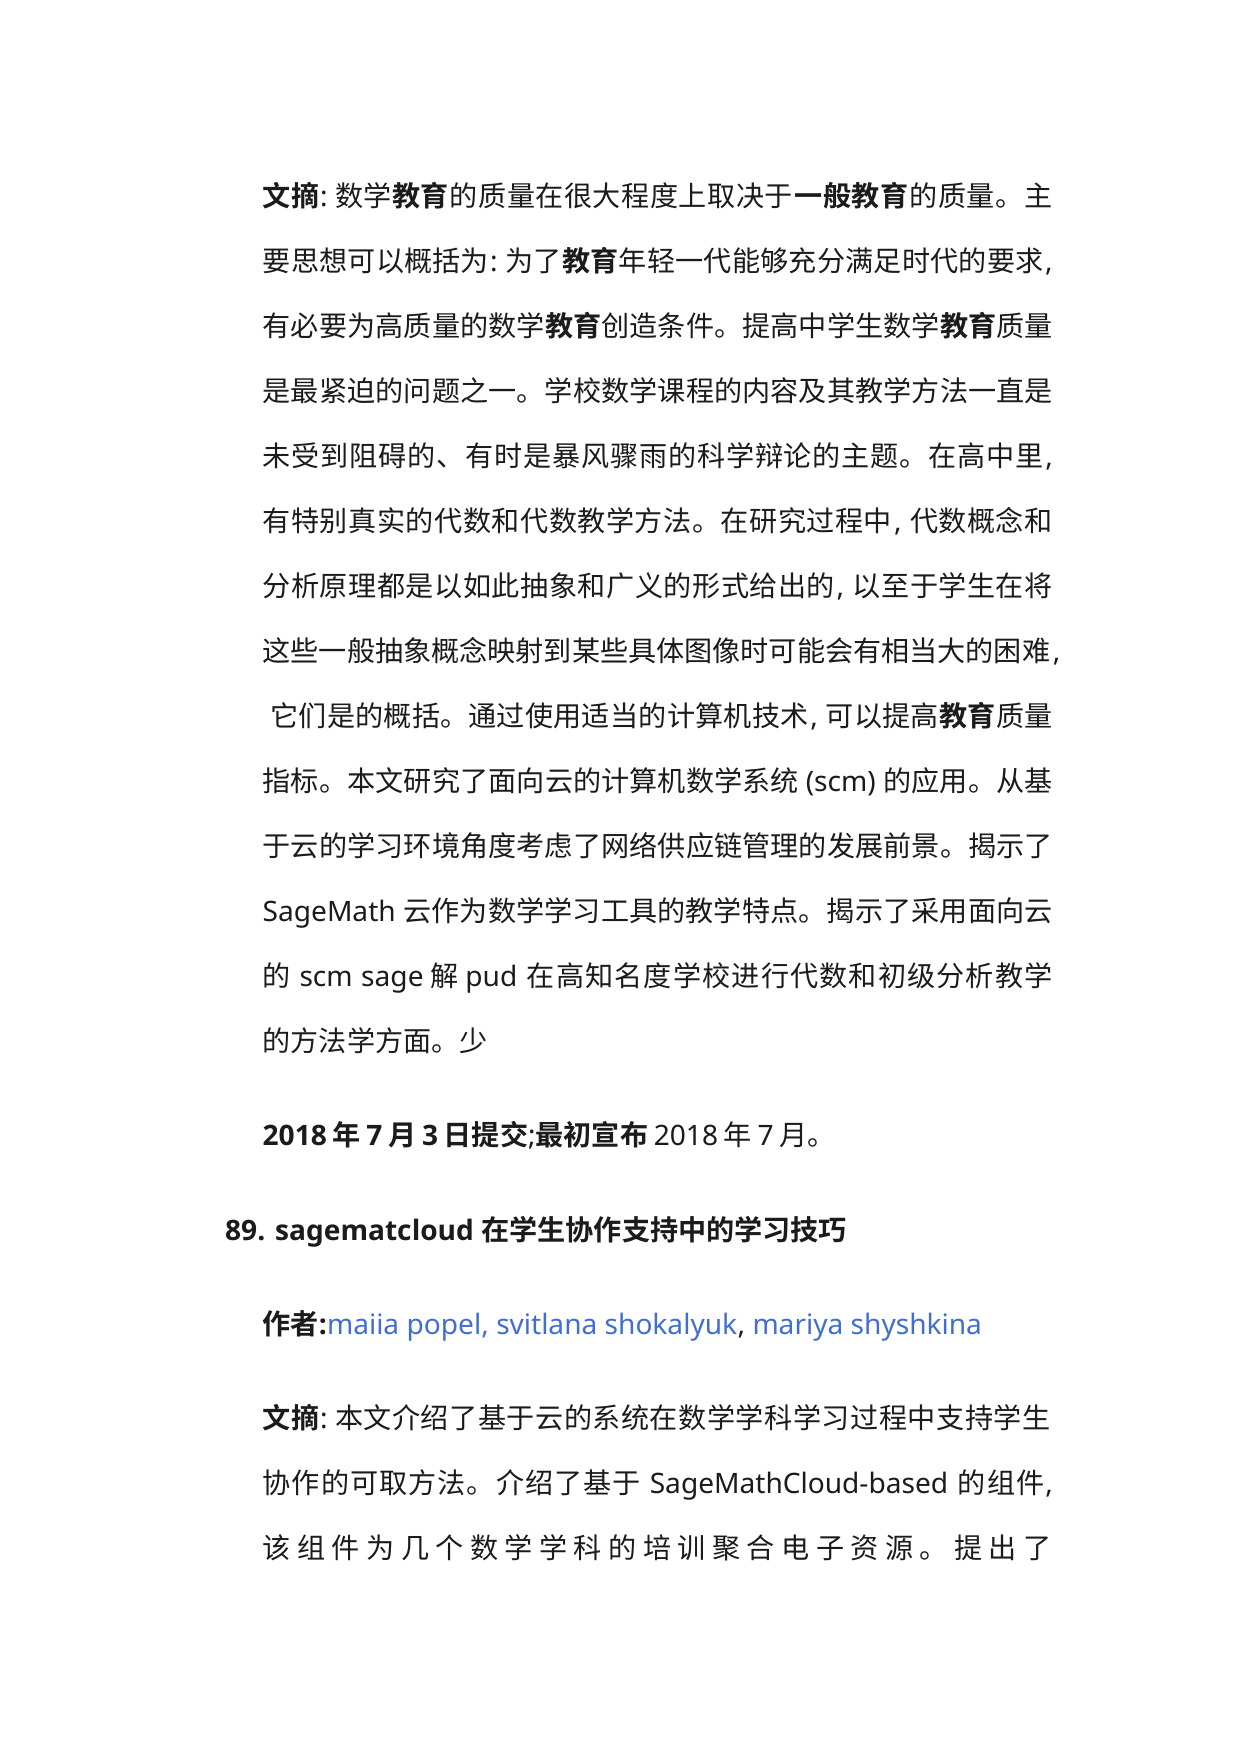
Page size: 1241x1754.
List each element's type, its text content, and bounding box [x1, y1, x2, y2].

list sagematcloud 在学生协作支持中的学习技巧 [225, 1195, 1053, 1260]
text 2018年7月3日提交;最初宣布2018年7月。 [262, 1101, 1053, 1166]
text 文摘: 数学教育的质量在很大程度上取决于一般教育的质量。主要思想可以概括为: 为了教育年轻一代能够充分满足时代的要求, 有必要为高质量的数学教育创造条件。提高中学生数学教育质量是最紧迫的问题之一。学校数学课程的内容及其教学方法一直是未受到阻碍的、有时是暴风骤雨的科学辩论的主题。在高中里, 有特别真实的代数和代数教学方法。在研究过程中, 代数概念和分析原理都是以如此抽象和广义的形式给出的, 以至于学生在将这些一般抽象概念映射到某些具体图像时可能会有相当大的困难, 它们是的概括。通过使用适当的计算机技术, 可以提高教育质量指标。本文研究了面向云的计算机数学系统 (scm) 的应用。从基于云的学习环境角度考虑了网络供应链管理的发展前景。揭示了 SageMath 云作为数学学习工具的教学特点。揭示了采用面向云的 scm sage解pud 在高知名度学校进行代数和初级分析教学的方法学方面。少 [262, 162, 1053, 1072]
text 作者:maiia popel, svitlana shokalyuk, mariya shyshkina [262, 1289, 1053, 1354]
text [262, 1384, 1053, 1579]
